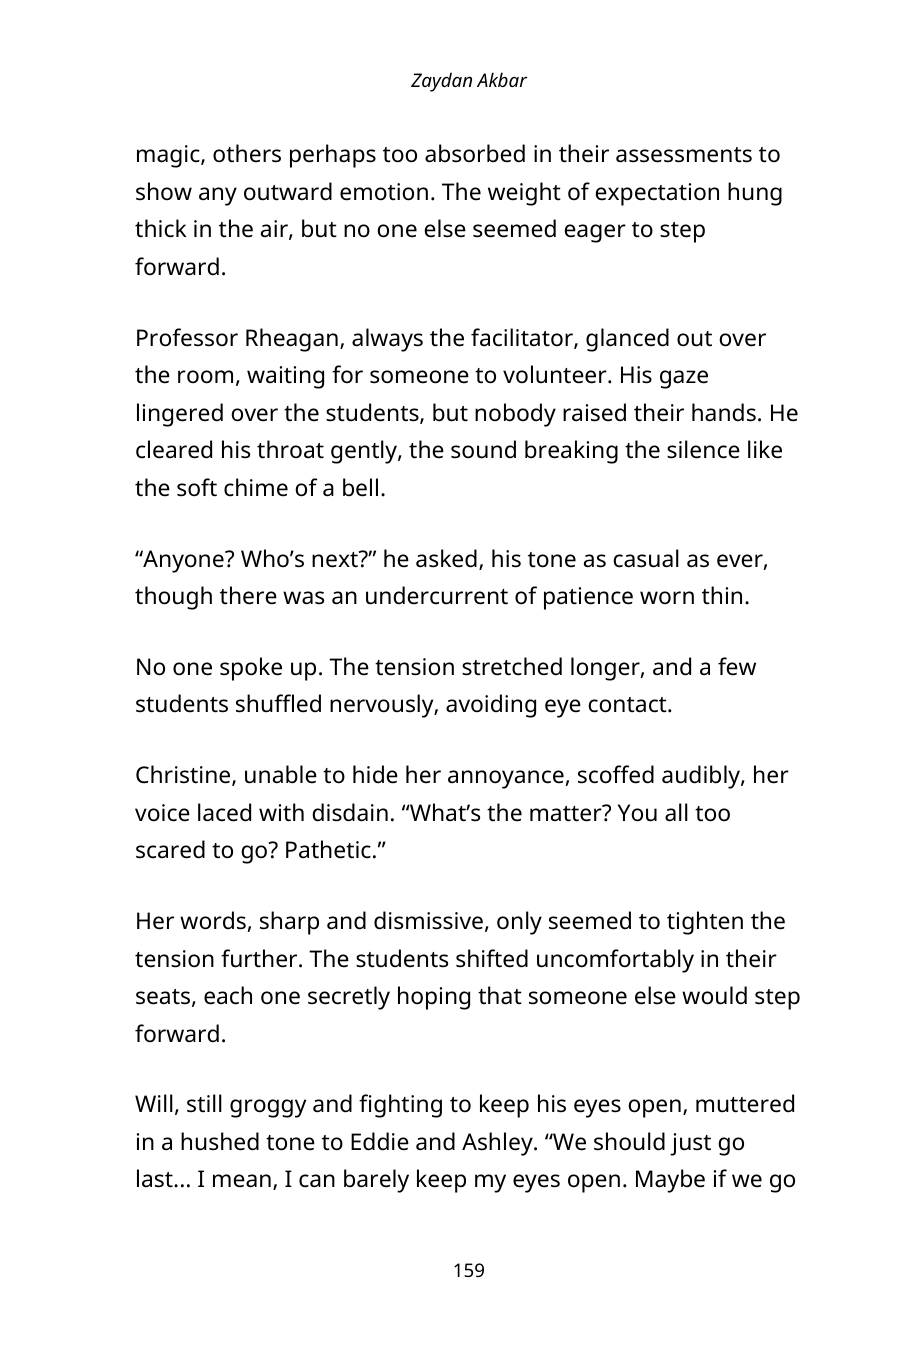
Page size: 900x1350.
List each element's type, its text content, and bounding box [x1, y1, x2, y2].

text Christine, unable to hide her annoyance, scoffed audibly, her voice laced with disdain. “What’s the matter? You all too scared to go? Pathetic.” [135, 759, 802, 866]
text Her words, sharp and dismissive, only seemed to tighten the tension further. The students shifted uncomfortably in their seats, each one secretly hoping that someone else would step forward. [135, 905, 802, 1049]
text No one spoke up. The tension stretched longer, and a few students shuffled nervously, avoiding eye contact. [135, 651, 802, 720]
text “Anyone? Who’s next?” he asked, his tone as casual as ever, though there was an undercurrent of patience worn thin. [135, 543, 802, 611]
text Professor Rheagan, always the facilitator, glanced out over the room, waiting for someone to volunteer. His gaze lingered over the students, but nobody raised their hands. He cleared his throat gently, the sound breaking the silence like the soft chime of a bell. [135, 322, 802, 503]
